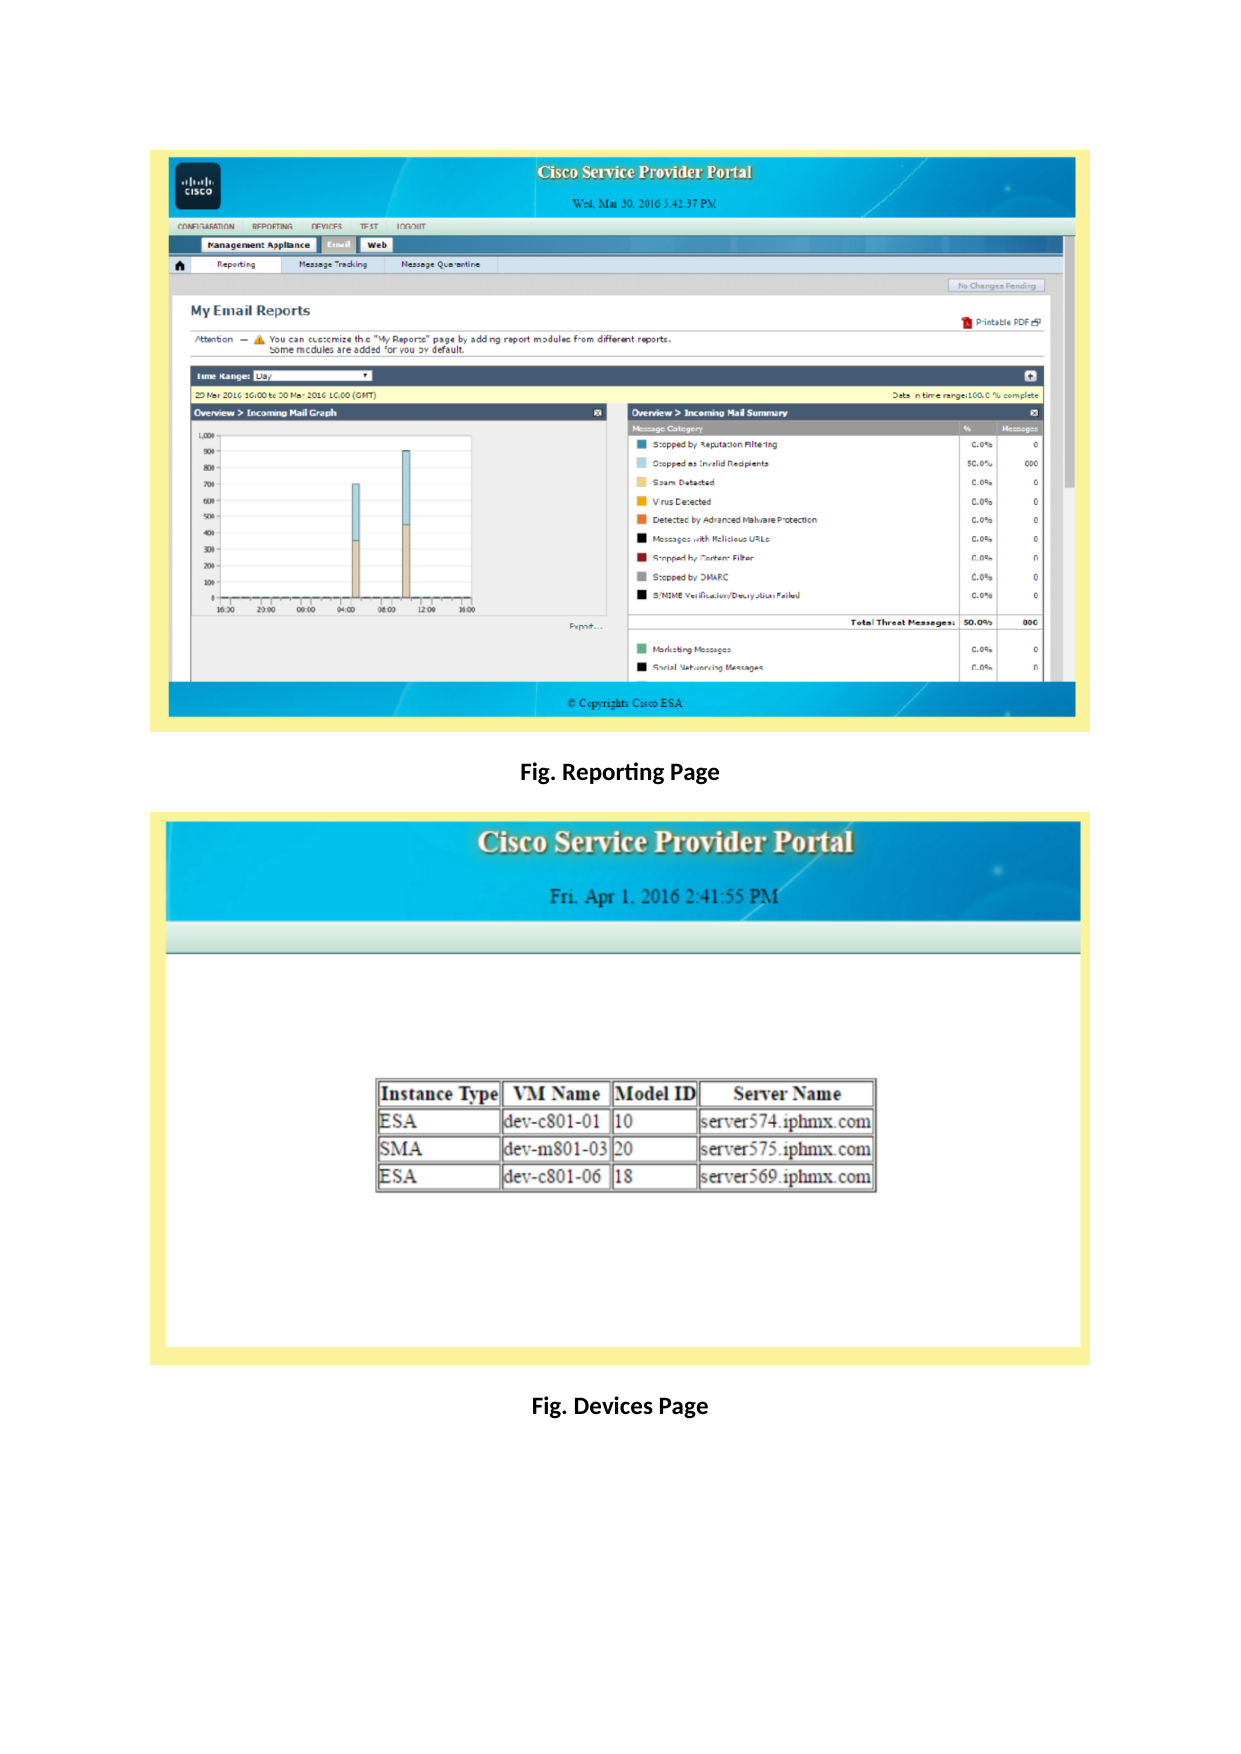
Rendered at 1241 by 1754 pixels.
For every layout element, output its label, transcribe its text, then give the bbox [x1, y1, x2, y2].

text Fig. Reporting Page [150, 756, 1090, 787]
picture [150, 150, 1091, 732]
picture [150, 812, 1091, 1365]
text Fig. Devices Page [150, 1390, 1090, 1421]
